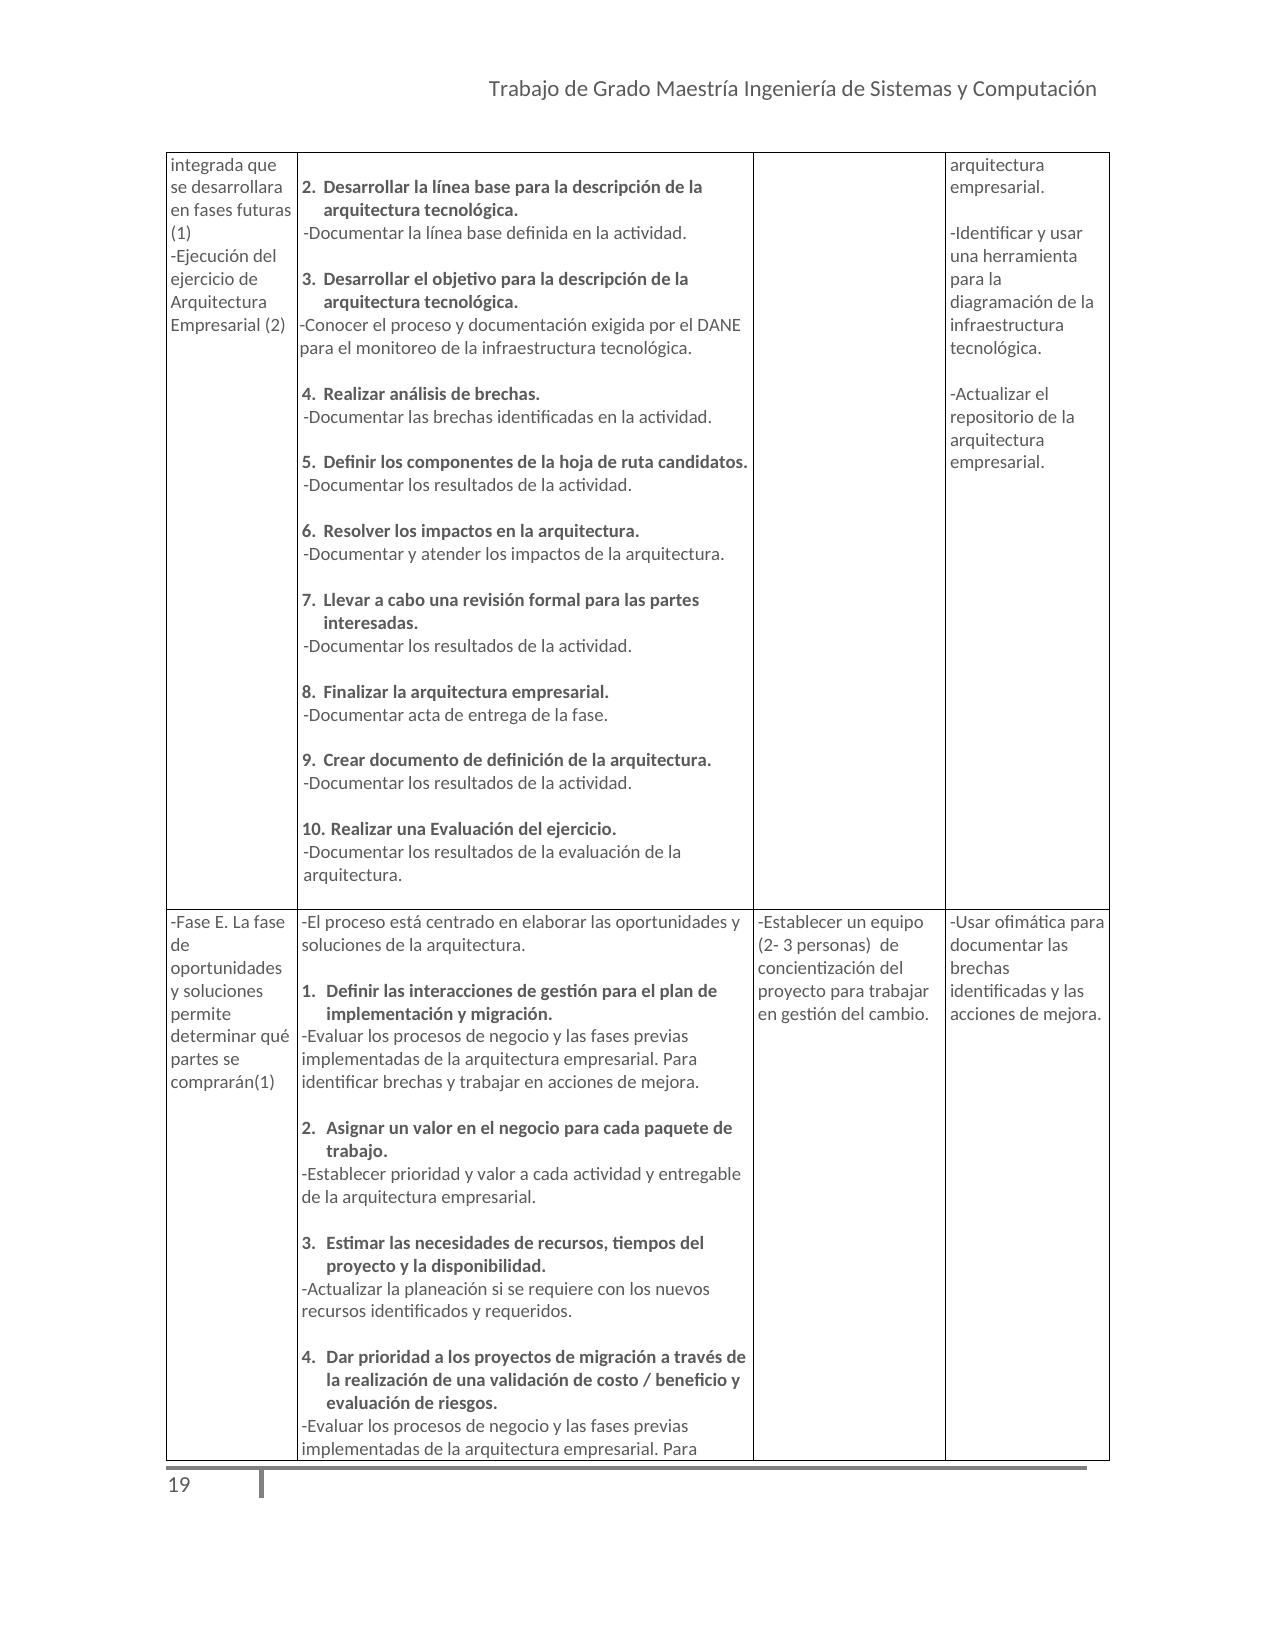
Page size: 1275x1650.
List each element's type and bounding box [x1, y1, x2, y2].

table_cell [298, 153, 753, 909]
table_cell [754, 153, 945, 909]
table_cell [946, 153, 1109, 909]
table_cell [754, 910, 945, 1460]
table_cell [167, 910, 297, 1460]
table_cell [946, 910, 1109, 1460]
table_cell [298, 910, 753, 1460]
table_cell [167, 153, 297, 909]
